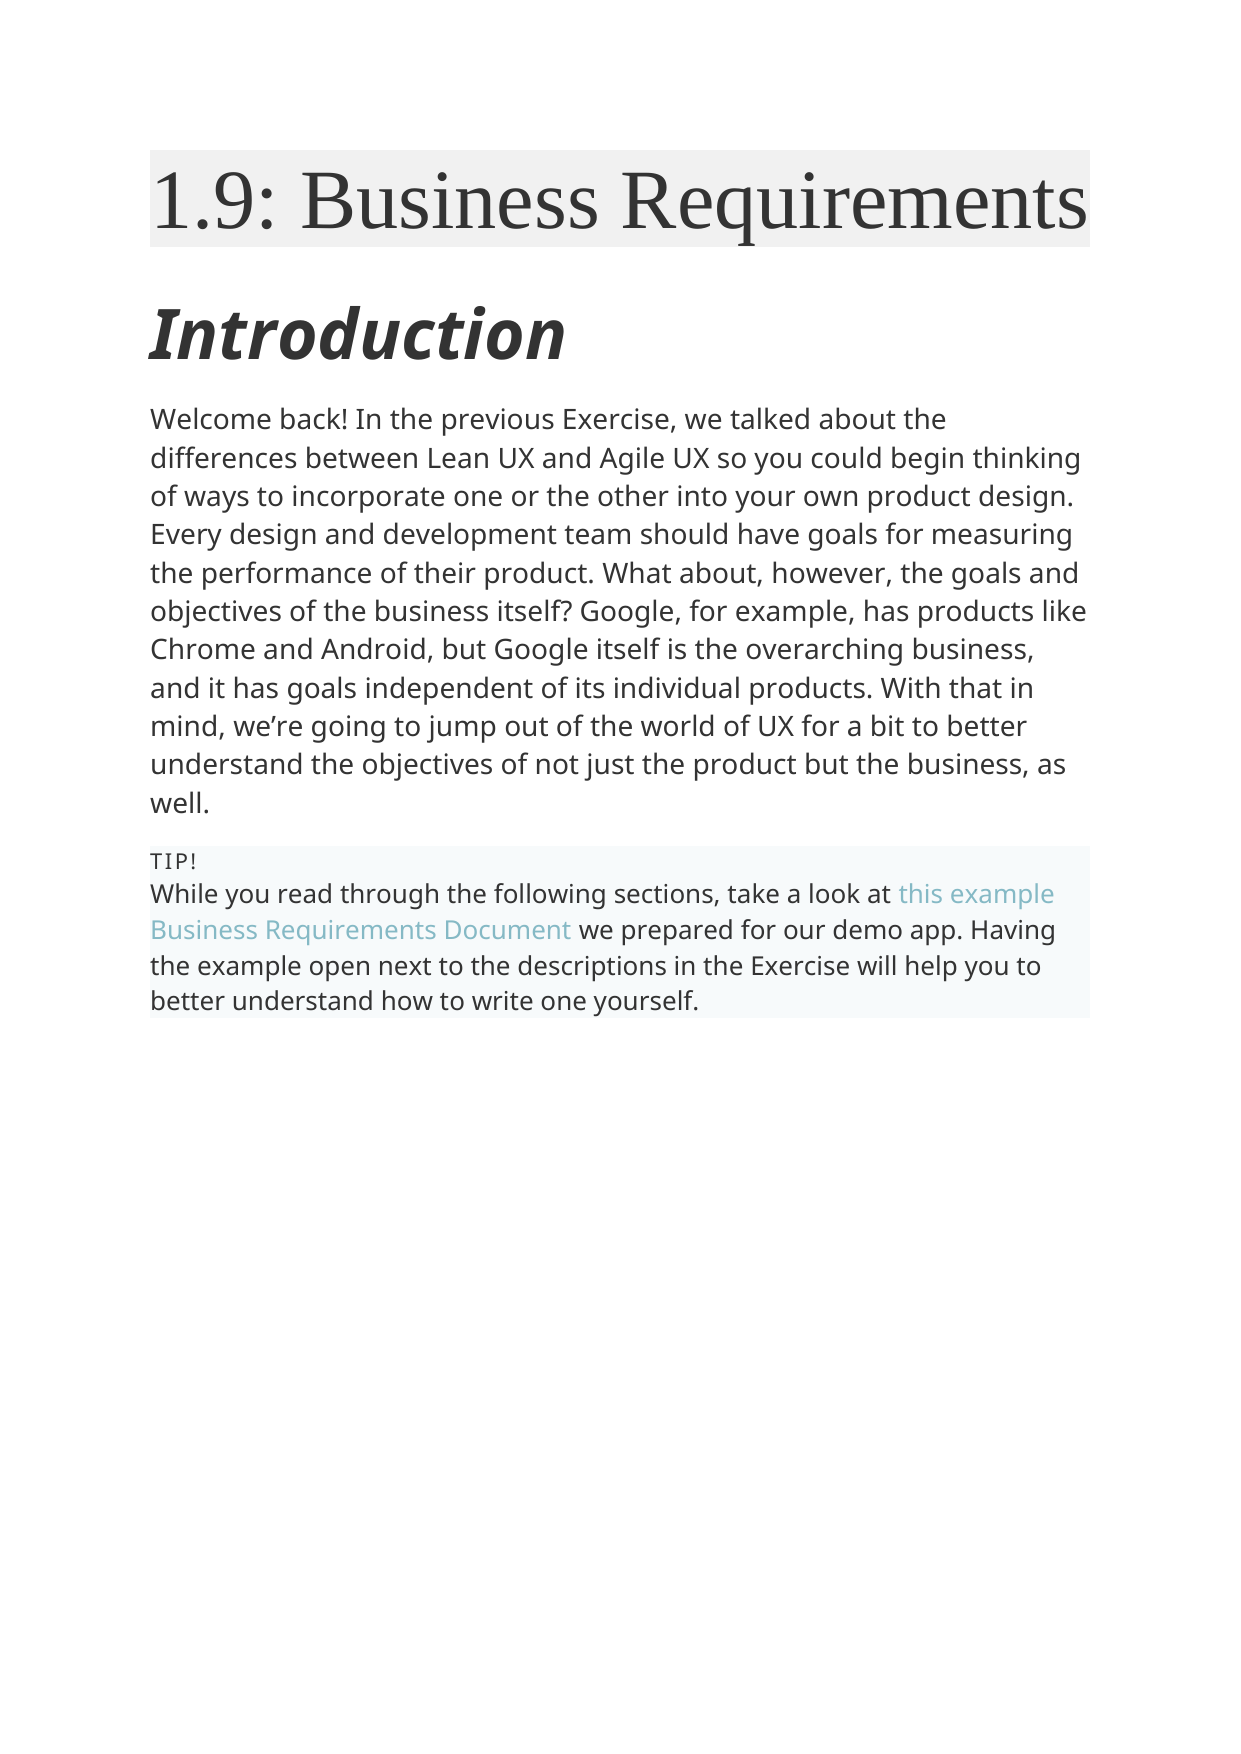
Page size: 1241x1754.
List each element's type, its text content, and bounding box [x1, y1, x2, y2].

text 1.9: Business Requirements [150, 150, 1090, 247]
text Welcome back! In the previous Exercise, we talked about the differences between Lean UX and Agile UX so you could begin thinking of ways to incorporate one or the other into your own product design. Every design and development team should have goals for measuring the performance of their product. What about, however, the goals and objectives of the business itself? Google, for example, has products like Chrome and Android, but Google itself is the overarching business, and it has goals independent of its individual products. With that in mind, we’re going to jump out of the world of UX for a bit to better understand the objectives of not just the product but the business, as well. [150, 400, 1090, 821]
subtitle Introduction [150, 284, 1090, 379]
text TIP! While you read through the following sections, take a look at this example Business Requirements Document we prepared for our demo app. Having the example open next to the descriptions in the Exercise will help you to better understand how to write one yourself. [150, 846, 1090, 1018]
